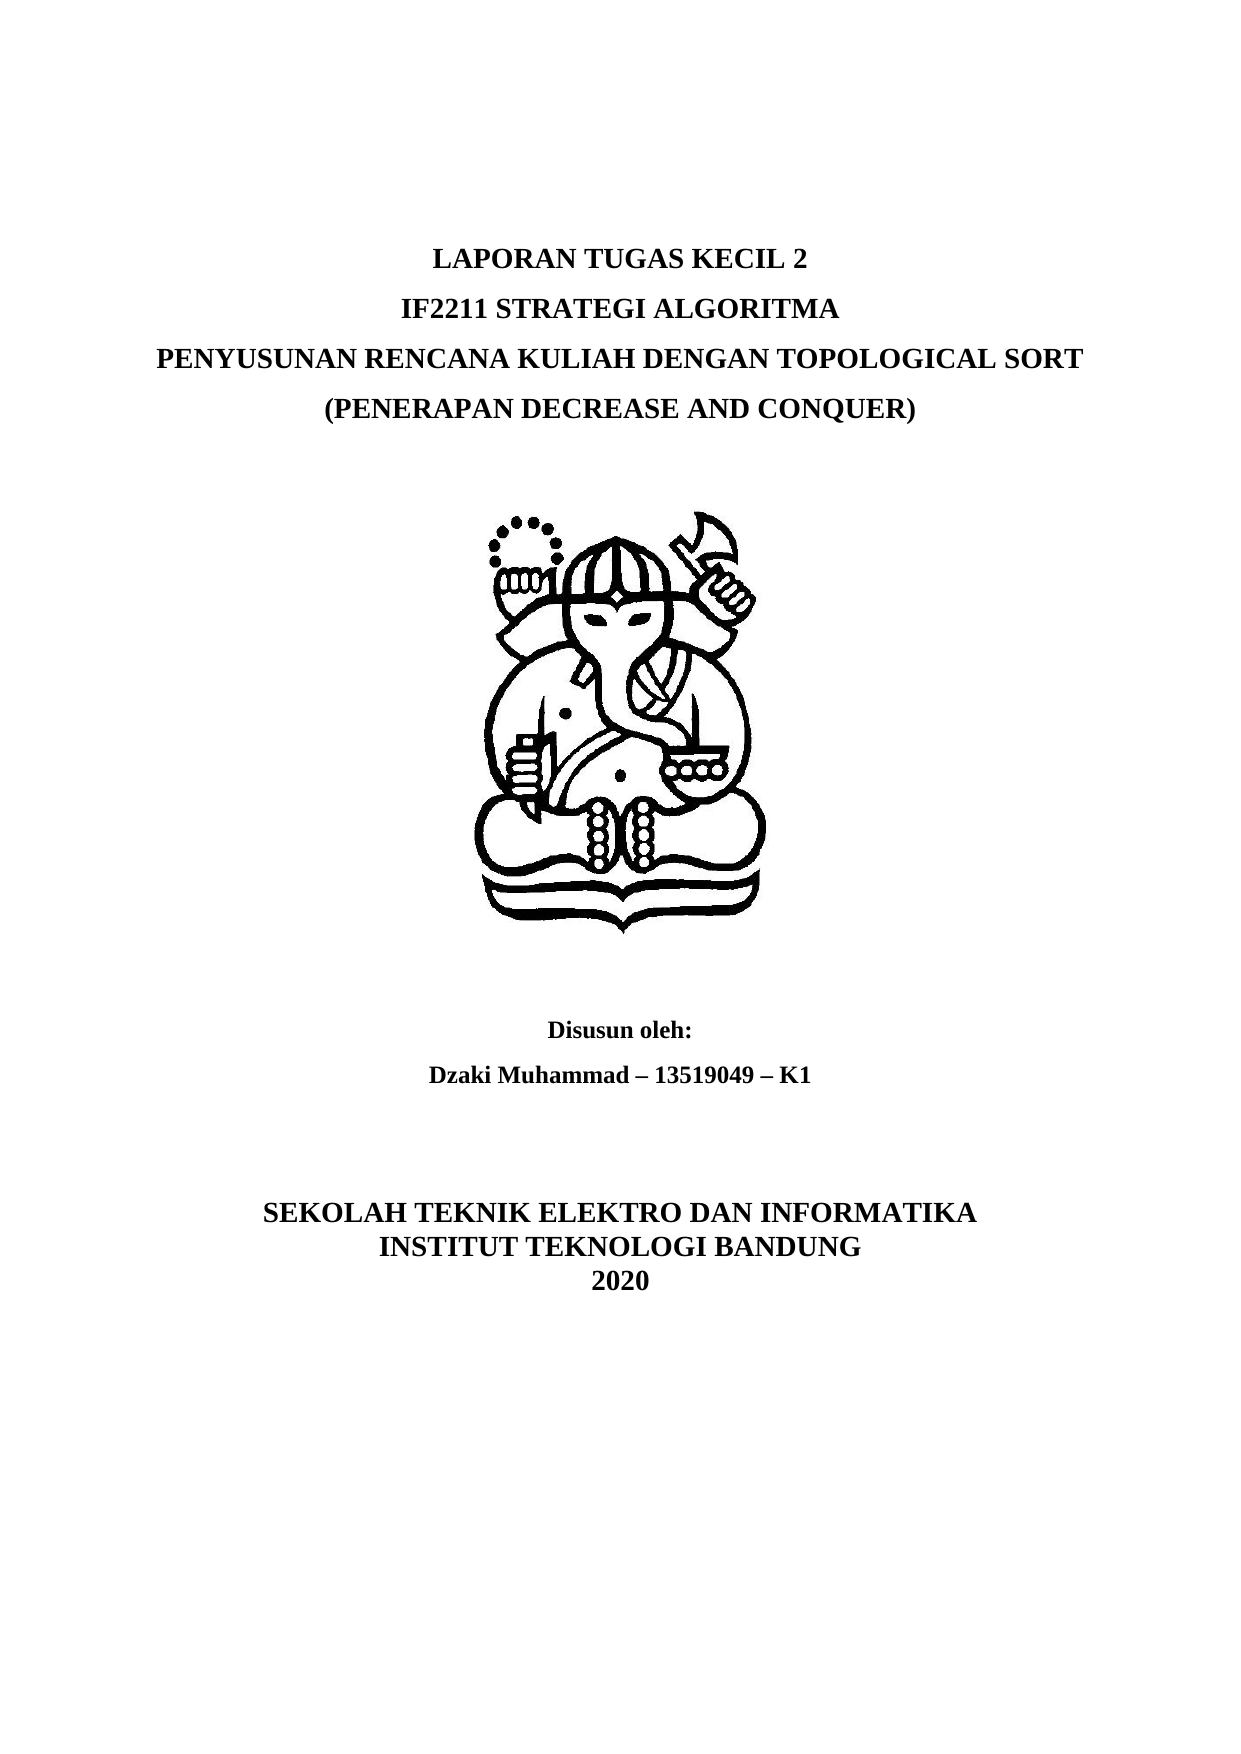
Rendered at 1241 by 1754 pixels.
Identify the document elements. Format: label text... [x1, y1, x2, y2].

text INSTITUT TEKNOLOGI BANDUNG [150, 1229, 1090, 1263]
text Disusun oleh: [150, 1015, 1090, 1043]
text (PENERAPAN DECREASE AND CONQUER) [150, 391, 1090, 453]
text Dzaki Muhammad – 13519049 – K1 [150, 1060, 1090, 1089]
text LAPORAN TUGAS KECIL 2 [150, 241, 1090, 274]
text SEKOLAH TEKNIK ELEKTRO DAN INFORMATIKA [150, 1196, 1090, 1229]
text IF2211 STRATEGI ALGORITMA [150, 291, 1090, 324]
text 2020 [150, 1263, 1090, 1296]
picture [444, 479, 795, 949]
text PENYUSUNAN RENCANA KULIAH DENGAN TOPOLOGICAL SORT [150, 341, 1090, 375]
